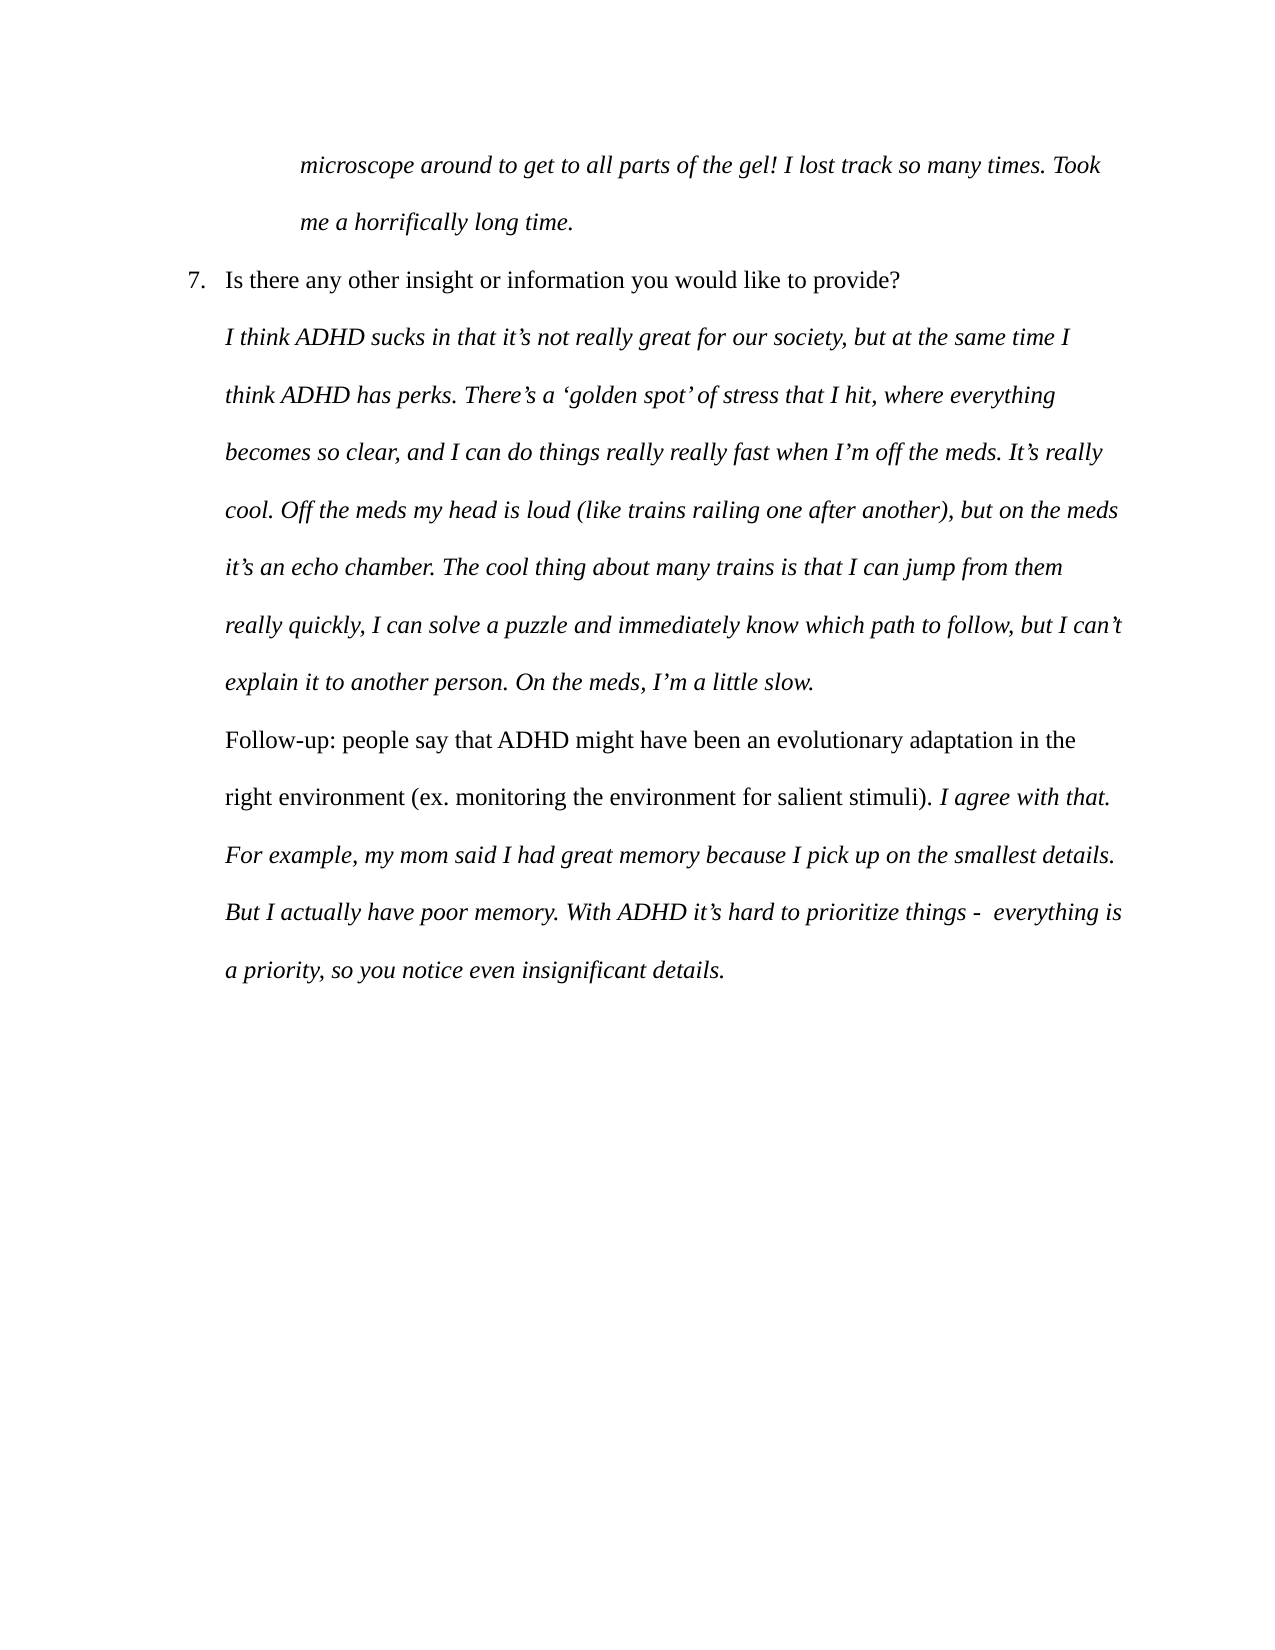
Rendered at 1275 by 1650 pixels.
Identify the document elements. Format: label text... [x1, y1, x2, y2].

list Is there any other insight or information you would like to provide? [187, 265, 1125, 294]
list Follow-up: people say that ADHD might have been an evolutionary adaptation in the right environment (ex. monitoring the environment for salient stimuli). I agree with that. For example, my mom said I had great memory because I pick up on the smallest details. But I actually have poor memory. With ADHD it’s hard to prioritize things - everything is a priority, so you notice even insignificant details. [225, 725, 1125, 984]
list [262, 150, 1125, 236]
list I think ADHD sucks in that it’s not really great for our society, but at the same time I think ADHD has perks. There’s a ‘golden spot’ of stress that I hit, where everything becomes so clear, and I can do things really really fast when I’m off the meds. It’s really cool. Off the meds my head is loud (like trains railing one after another), but on the meds it’s an echo chamber. The cool thing about many trains is that I can jump from them really quickly, I can solve a puzzle and immediately know which path to follow, but I can’t explain it to another person. On the meds, I’m a little slow. [225, 322, 1125, 696]
